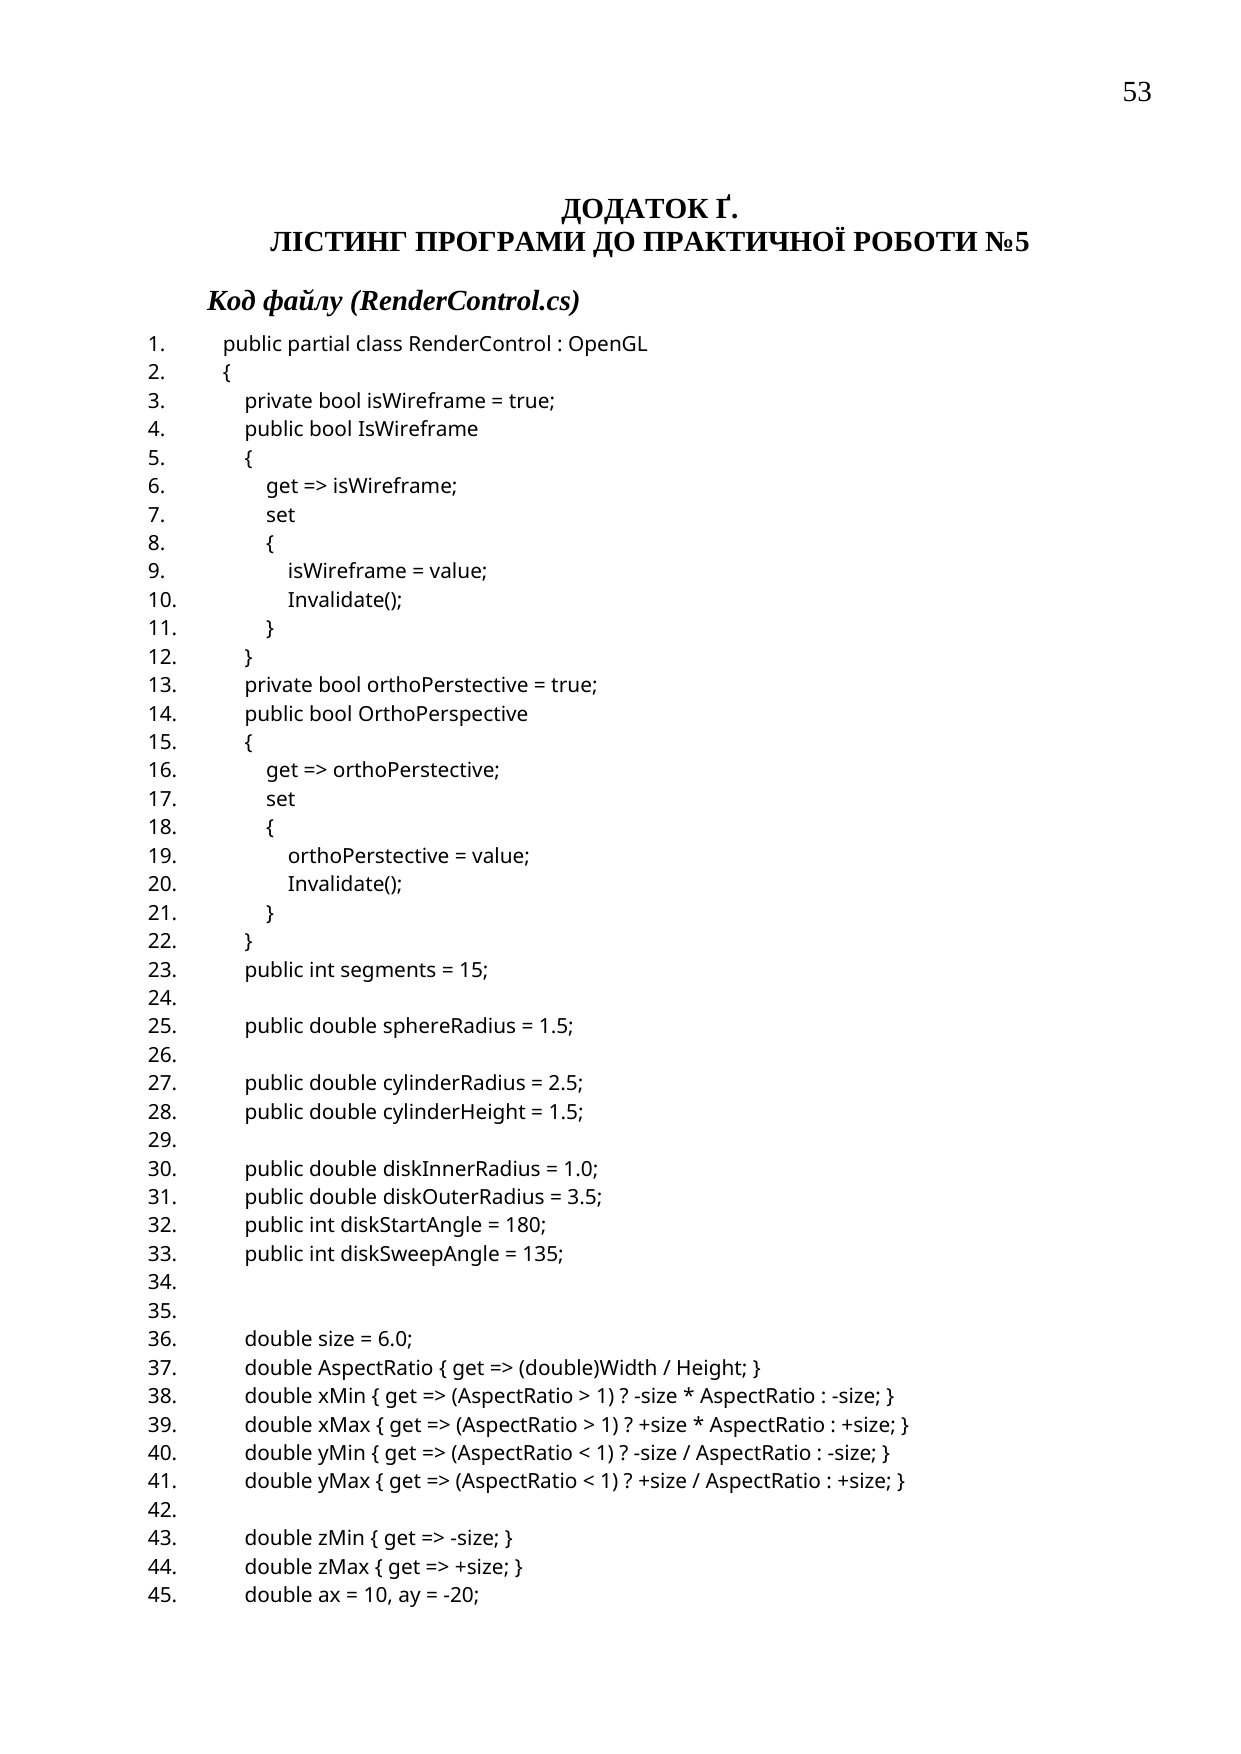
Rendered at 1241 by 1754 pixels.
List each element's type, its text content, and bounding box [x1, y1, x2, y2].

list public int segments = 15; [148, 955, 1152, 983]
subtitle Додаток Ґ. Лістинг програми до практичної роботи №5 [148, 191, 1152, 258]
list } [148, 898, 1152, 926]
list double ax = 10, ay = -20; [148, 1580, 1152, 1609]
list orthoPerstective = value; [148, 841, 1152, 869]
list private bool isWireframe = true; [148, 386, 1152, 414]
list public bool IsWireframe [148, 414, 1152, 443]
list double AspectRatio { get => (double)Width / Height; } [148, 1353, 1152, 1381]
list public double diskOuterRadius = 3.5; [148, 1182, 1152, 1211]
list public double diskInnerRadius = 1.0; [148, 1154, 1152, 1182]
list double yMin { get => (AspectRatio < 1) ? -size / AspectRatio : -size; } [148, 1438, 1152, 1467]
list get => orthoPerstective; [148, 756, 1152, 784]
list } [148, 613, 1152, 642]
list double zMin { get => -size; } [148, 1523, 1152, 1552]
list public double sphereRadius = 1.5; [148, 1012, 1152, 1040]
list public int diskStartAngle = 180; [148, 1211, 1152, 1239]
list } [148, 642, 1152, 670]
list double xMax { get => (AspectRatio > 1) ? +size * AspectRatio : +size; } [148, 1410, 1152, 1438]
list } [148, 926, 1152, 955]
list double size = 6.0; [148, 1324, 1152, 1353]
list public bool OrthoPerspective [148, 699, 1152, 727]
list public double cylinderRadius = 2.5; [148, 1068, 1152, 1097]
list { [148, 443, 1152, 471]
list public double cylinderHeight = 1.5; [148, 1097, 1152, 1125]
list { [148, 528, 1152, 557]
list { [148, 812, 1152, 841]
list double zMax { get => +size; } [148, 1552, 1152, 1580]
list Invalidate(); [148, 585, 1152, 613]
list set [148, 500, 1152, 528]
list { [148, 357, 1152, 386]
list public partial class RenderControl : OpenGL [148, 329, 1152, 357]
subtitle Код файлу (RenderControl.cs) [148, 283, 1152, 317]
list private bool orthoPerstective = true; [148, 670, 1152, 699]
list double xMin { get => (AspectRatio > 1) ? -size * AspectRatio : -size; } [148, 1381, 1152, 1410]
list Invalidate(); [148, 869, 1152, 898]
list get => isWireframe; [148, 471, 1152, 500]
list isWireframe = value; [148, 557, 1152, 585]
list { [148, 727, 1152, 756]
list public int diskSweepAngle = 135; [148, 1239, 1152, 1267]
list double yMax { get => (AspectRatio < 1) ? +size / AspectRatio : +size; } [148, 1467, 1152, 1495]
list set [148, 784, 1152, 812]
